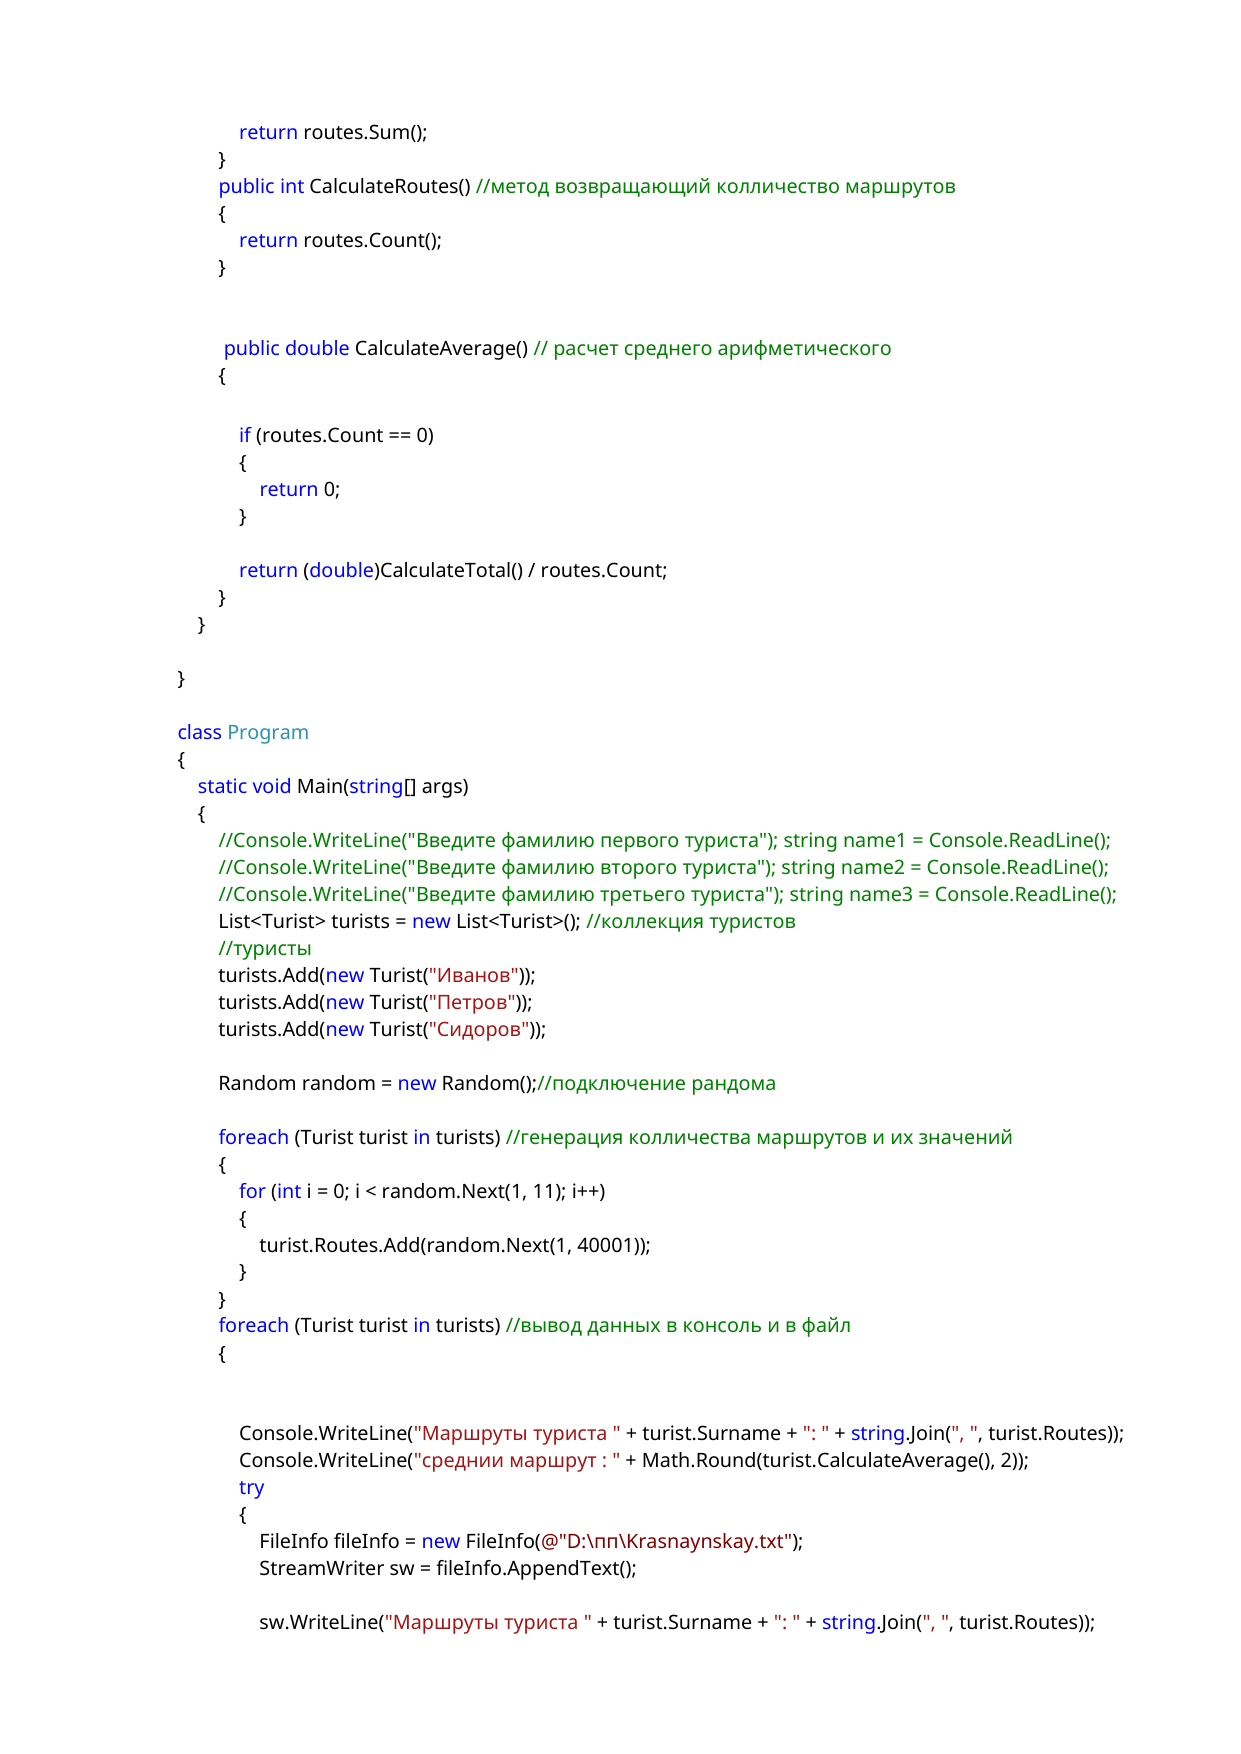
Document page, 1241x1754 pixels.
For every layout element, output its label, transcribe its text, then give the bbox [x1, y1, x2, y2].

text return 0; [177, 475, 1181, 502]
text turists.Add(new Turist("Петров")); [177, 988, 1181, 1015]
text { [177, 1150, 1181, 1177]
text FileInfo fileInfo = new FileInfo(@"D:\пп\Krasnaynskay.txt"); [177, 1528, 1181, 1554]
text public int CalculateRoutes() //метод возвращающий колличество маршрутов [177, 172, 1181, 199]
text //Console.WriteLine("Введите фамилию первого туриста"); string name1 = Console.ReadLine(); [177, 826, 1181, 853]
text } [177, 502, 1181, 529]
text { [177, 361, 1181, 388]
text } [177, 253, 1181, 280]
text } [177, 610, 1181, 637]
text Random random = new Random();//подключение рандома [177, 1069, 1181, 1096]
text class Program [177, 718, 1181, 745]
text { [177, 199, 1181, 226]
text return (double)CalculateTotal() / routes.Count; [177, 556, 1181, 583]
text } [177, 1285, 1181, 1312]
text try [177, 1474, 1181, 1501]
text foreach (Turist turist in turists) //генерация колличества маршрутов и их значений [177, 1123, 1181, 1150]
text static void Main(string[] args) [177, 772, 1181, 799]
text if (routes.Count == 0) [177, 421, 1181, 448]
text List<Turist> turists = new List<Turist>(); //коллекция туристов [177, 907, 1181, 934]
text public double CalculateAverage() // расчет среднего арифметического [177, 334, 1181, 361]
text //туристы [177, 934, 1181, 961]
text turist.Routes.Add(random.Next(1, 40001)); [177, 1231, 1181, 1258]
text turists.Add(new Turist("Сидоров")); [177, 1015, 1181, 1042]
text { [177, 799, 1181, 826]
text } [177, 664, 1181, 691]
text { [177, 1501, 1181, 1528]
text { [177, 448, 1181, 475]
text { [177, 1339, 1181, 1366]
text } [177, 1258, 1181, 1285]
text foreach (Turist turist in turists) //вывод данных в консоль и в файл [177, 1312, 1181, 1339]
text { [177, 1204, 1181, 1231]
text return routes.Sum(); [177, 118, 1181, 145]
text { [177, 745, 1181, 772]
text } [177, 583, 1181, 610]
text Console.WriteLine("среднии маршрут : " + Math.Round(turist.CalculateAverage(), 2)); [177, 1447, 1181, 1474]
text StreamWriter sw = fileInfo.AppendText(); [177, 1554, 1181, 1582]
text } [177, 145, 1181, 172]
text for (int i = 0; i < random.Next(1, 11); i++) [177, 1177, 1181, 1204]
text turists.Add(new Turist("Иванов")); [177, 961, 1181, 988]
text //Console.WriteLine("Введите фамилию второго туриста"); string name2 = Console.ReadLine(); [177, 853, 1181, 880]
text Console.WriteLine("Маршруты туриста " + turist.Surname + ": " + string.Join(", ", turist.Routes)); [177, 1420, 1181, 1447]
text sw.WriteLine("Маршруты туриста " + turist.Surname + ": " + string.Join(", ", turist.Routes)); [177, 1608, 1181, 1636]
text return routes.Count(); [177, 226, 1181, 253]
text //Console.WriteLine("Введите фамилию третьего туриста"); string name3 = Console.ReadLine(); [177, 880, 1181, 907]
